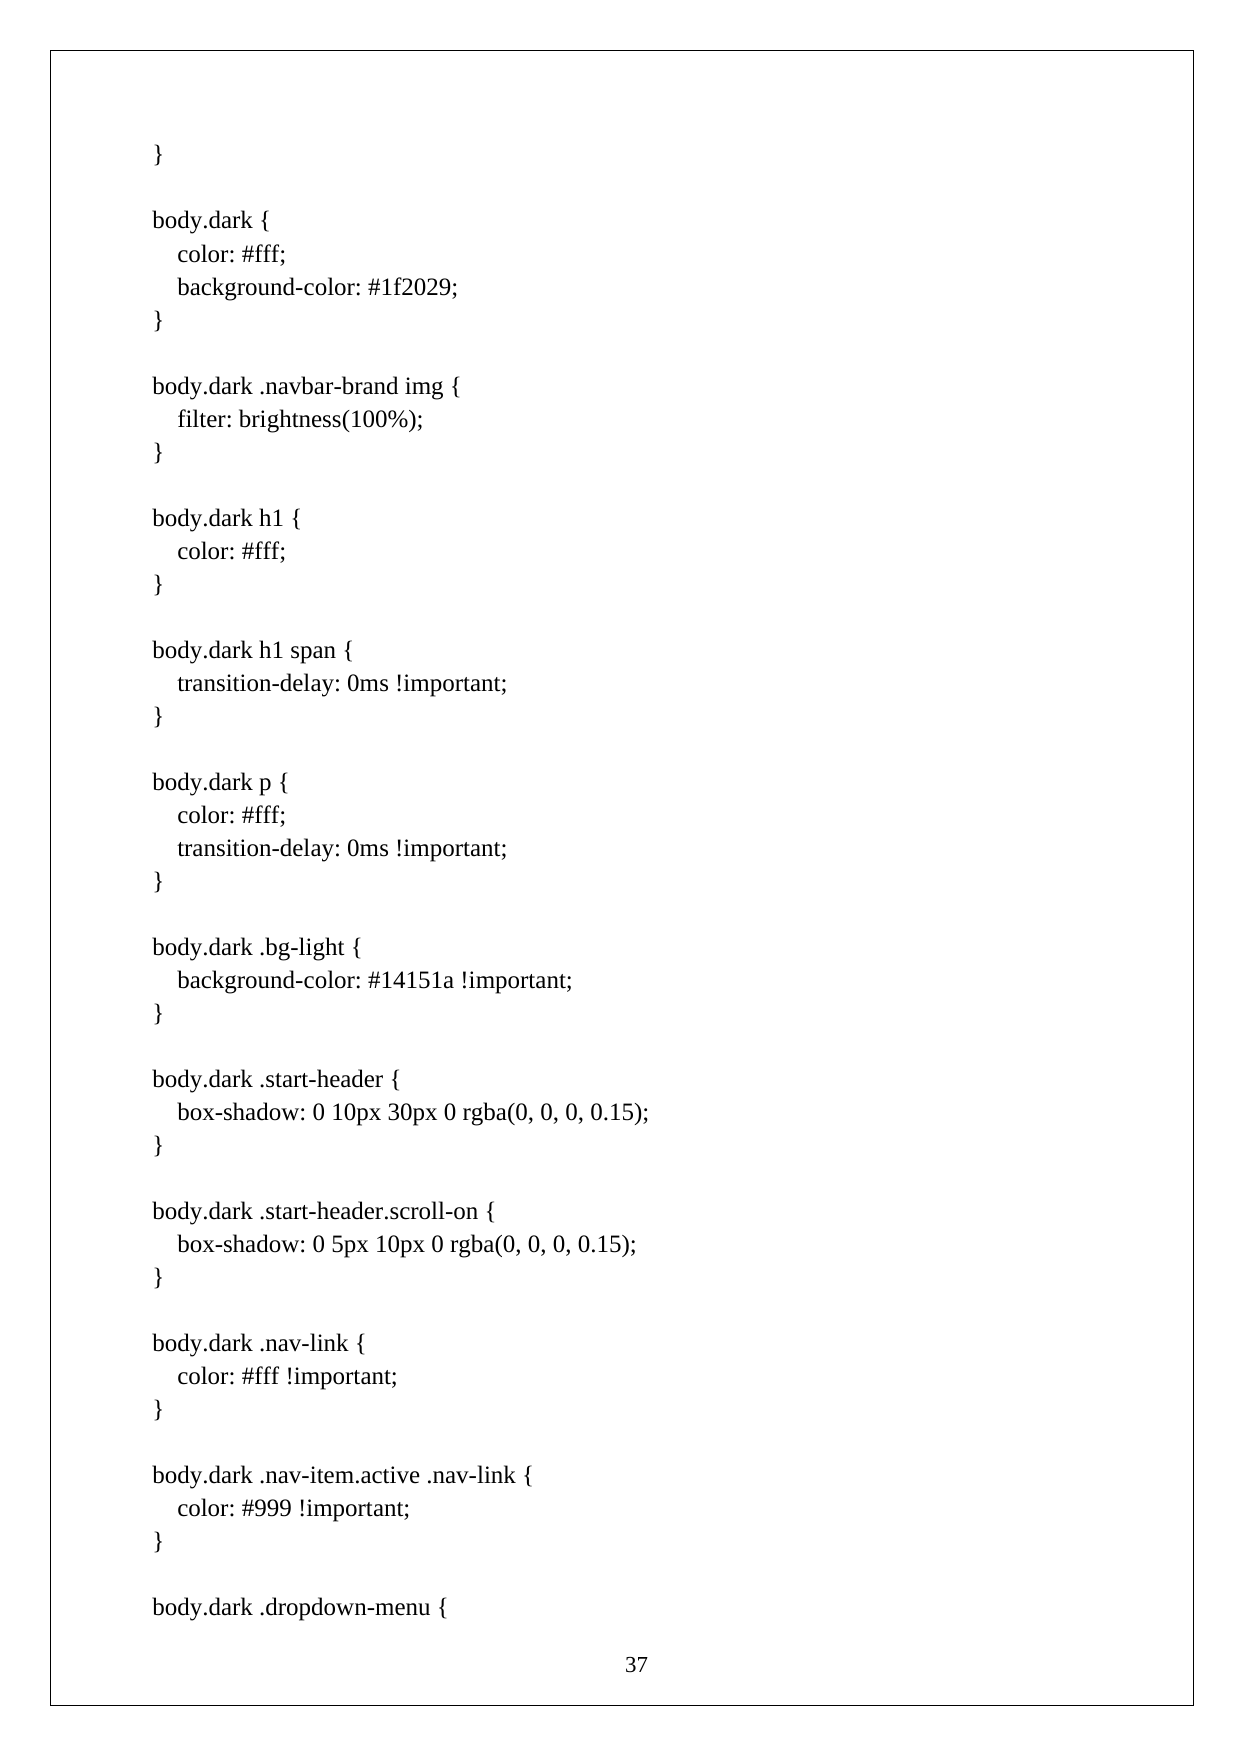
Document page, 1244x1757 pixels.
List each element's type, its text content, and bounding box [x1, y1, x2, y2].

text } [152, 1262, 1127, 1291]
text body.dark .nav-item.active .nav-link { [152, 1460, 1127, 1489]
text } [152, 437, 1127, 466]
text body.dark .navbar-brand img { [152, 371, 1127, 399]
text } [152, 305, 1127, 333]
text body.dark h1 span { [152, 635, 1127, 664]
text body.dark { [152, 206, 1127, 234]
text transition-delay: 0ms !important; [152, 668, 1127, 697]
text } [152, 998, 1127, 1027]
text box-shadow: 0 10px 30px 0 rgba(0, 0, 0, 0.15); [152, 1097, 1127, 1126]
text background-color: #14151a !important; [152, 965, 1127, 994]
text body.dark .bg-light { [152, 932, 1127, 961]
text color: #fff; [152, 800, 1127, 829]
text box-shadow: 0 5px 10px 0 rgba(0, 0, 0, 0.15); [152, 1229, 1127, 1258]
text body.dark h1 { [152, 503, 1127, 532]
text color: #fff; [152, 239, 1127, 267]
text background-color: #1f2029; [152, 272, 1127, 300]
text body.dark p { [152, 767, 1127, 796]
text } [152, 1130, 1127, 1159]
text body.dark .start-header { [152, 1064, 1127, 1093]
text body.dark .start-header.scroll-on { [152, 1196, 1127, 1225]
text } [152, 701, 1127, 730]
text transition-delay: 0ms !important; [152, 833, 1127, 862]
text body.dark .dropdown-menu { [152, 1592, 1127, 1621]
text } [152, 139, 1127, 168]
text color: #fff; [152, 536, 1127, 564]
text } [152, 1526, 1127, 1555]
text } [152, 866, 1127, 895]
text } [152, 1394, 1127, 1423]
text filter: brightness(100%); [152, 404, 1127, 432]
text body.dark .nav-link { [152, 1328, 1127, 1357]
text color: #fff !important; [152, 1361, 1127, 1390]
text } [152, 569, 1127, 598]
text color: #999 !important; [152, 1493, 1127, 1522]
